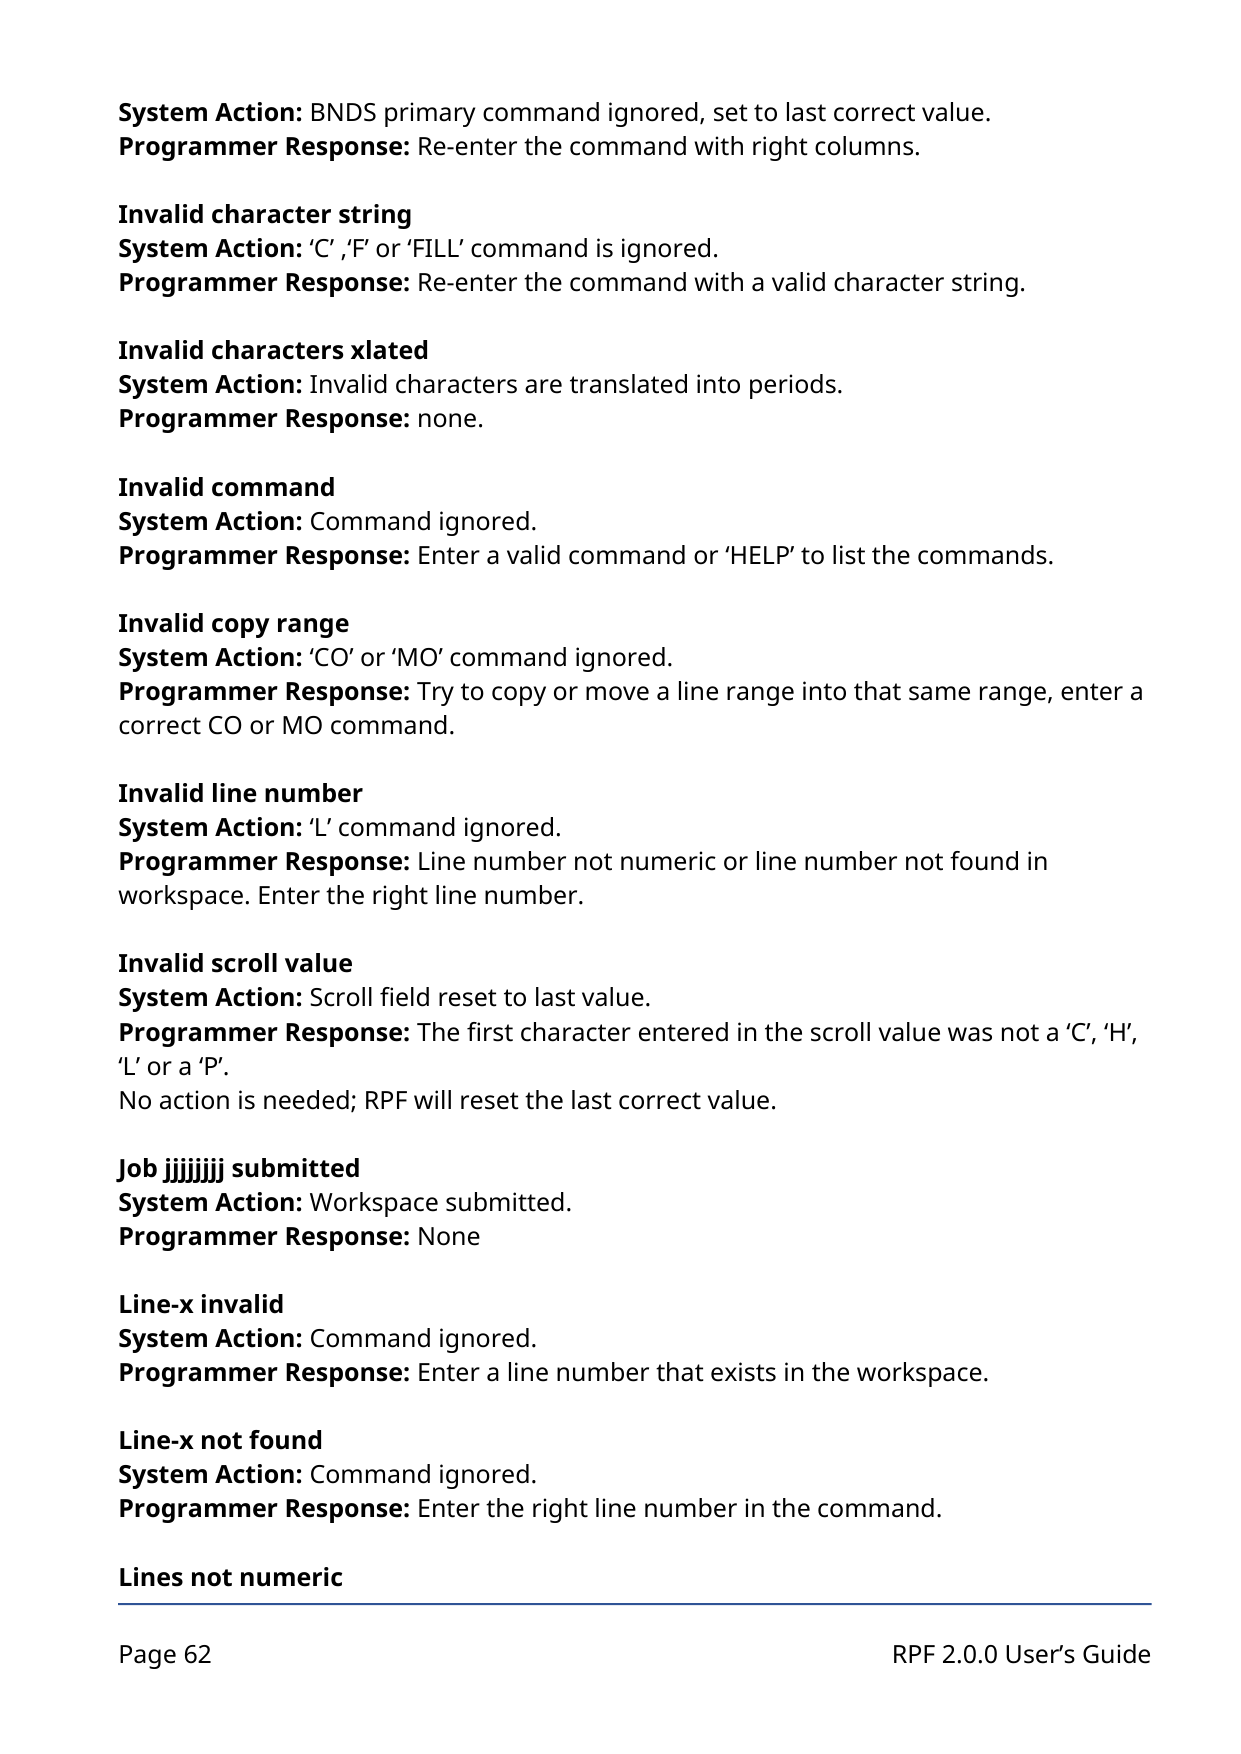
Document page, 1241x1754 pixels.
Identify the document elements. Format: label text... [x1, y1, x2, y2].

text Programmer Response: None [118, 1218, 1152, 1253]
text Programmer Response: Re-enter the command with a valid character string. [118, 265, 1152, 299]
text Programmer Response: Re-enter the command with right columns. [118, 128, 1152, 163]
text System Action: ‘CO’ or ‘MO’ command ignored. [118, 639, 1152, 673]
text Invalid scroll value [118, 946, 1152, 980]
text System Action: Invalid characters are translated into periods. [118, 367, 1152, 401]
text Invalid character string [118, 197, 1152, 231]
text Invalid characters xlated [118, 333, 1152, 367]
text Programmer Response: Line number not numeric or line number not found in workspace. Enter the right line number. [118, 844, 1152, 912]
text Invalid command [118, 469, 1152, 503]
text Line-x invalid [118, 1287, 1152, 1321]
text System Action: ‘C’ ,‘F’ or ‘FILL’ command is ignored. [118, 231, 1152, 265]
text Programmer Response: The first character entered in the scroll value was not a ‘C’, ‘H’, ‘L’ or a ‘P’. [118, 1014, 1152, 1082]
text Programmer Response: Enter a line number that exists in the workspace. [118, 1355, 1152, 1389]
text Programmer Response: none. [118, 401, 1152, 435]
text System Action: Command ignored. [118, 1457, 1152, 1491]
text Job jjjjjjjj submitted [118, 1150, 1152, 1184]
text Programmer Response: Enter a valid command or ‘HELP’ to list the commands. [118, 537, 1152, 571]
text System Action: Workspace submitted. [118, 1184, 1152, 1218]
text Programmer Response: Try to copy or move a line range into that same range, enter a correct CO or MO command. [118, 673, 1152, 742]
text No action is needed; RPF will reset the last correct value. [118, 1082, 1152, 1116]
text Line-x not found [118, 1423, 1152, 1457]
text System Action: Command ignored. [118, 503, 1152, 537]
text Invalid line number [118, 776, 1152, 810]
text System Action: Scroll field reset to last value. [118, 980, 1152, 1014]
text Invalid copy range [118, 605, 1152, 639]
text System Action: Command ignored. [118, 1321, 1152, 1355]
text Lines not numeric [118, 1559, 1152, 1593]
text Programmer Response: Enter the right line number in the command. [118, 1491, 1152, 1525]
text System Action: BNDS primary command ignored, set to last correct value. [118, 94, 1152, 128]
text System Action: ‘L’ command ignored. [118, 810, 1152, 844]
